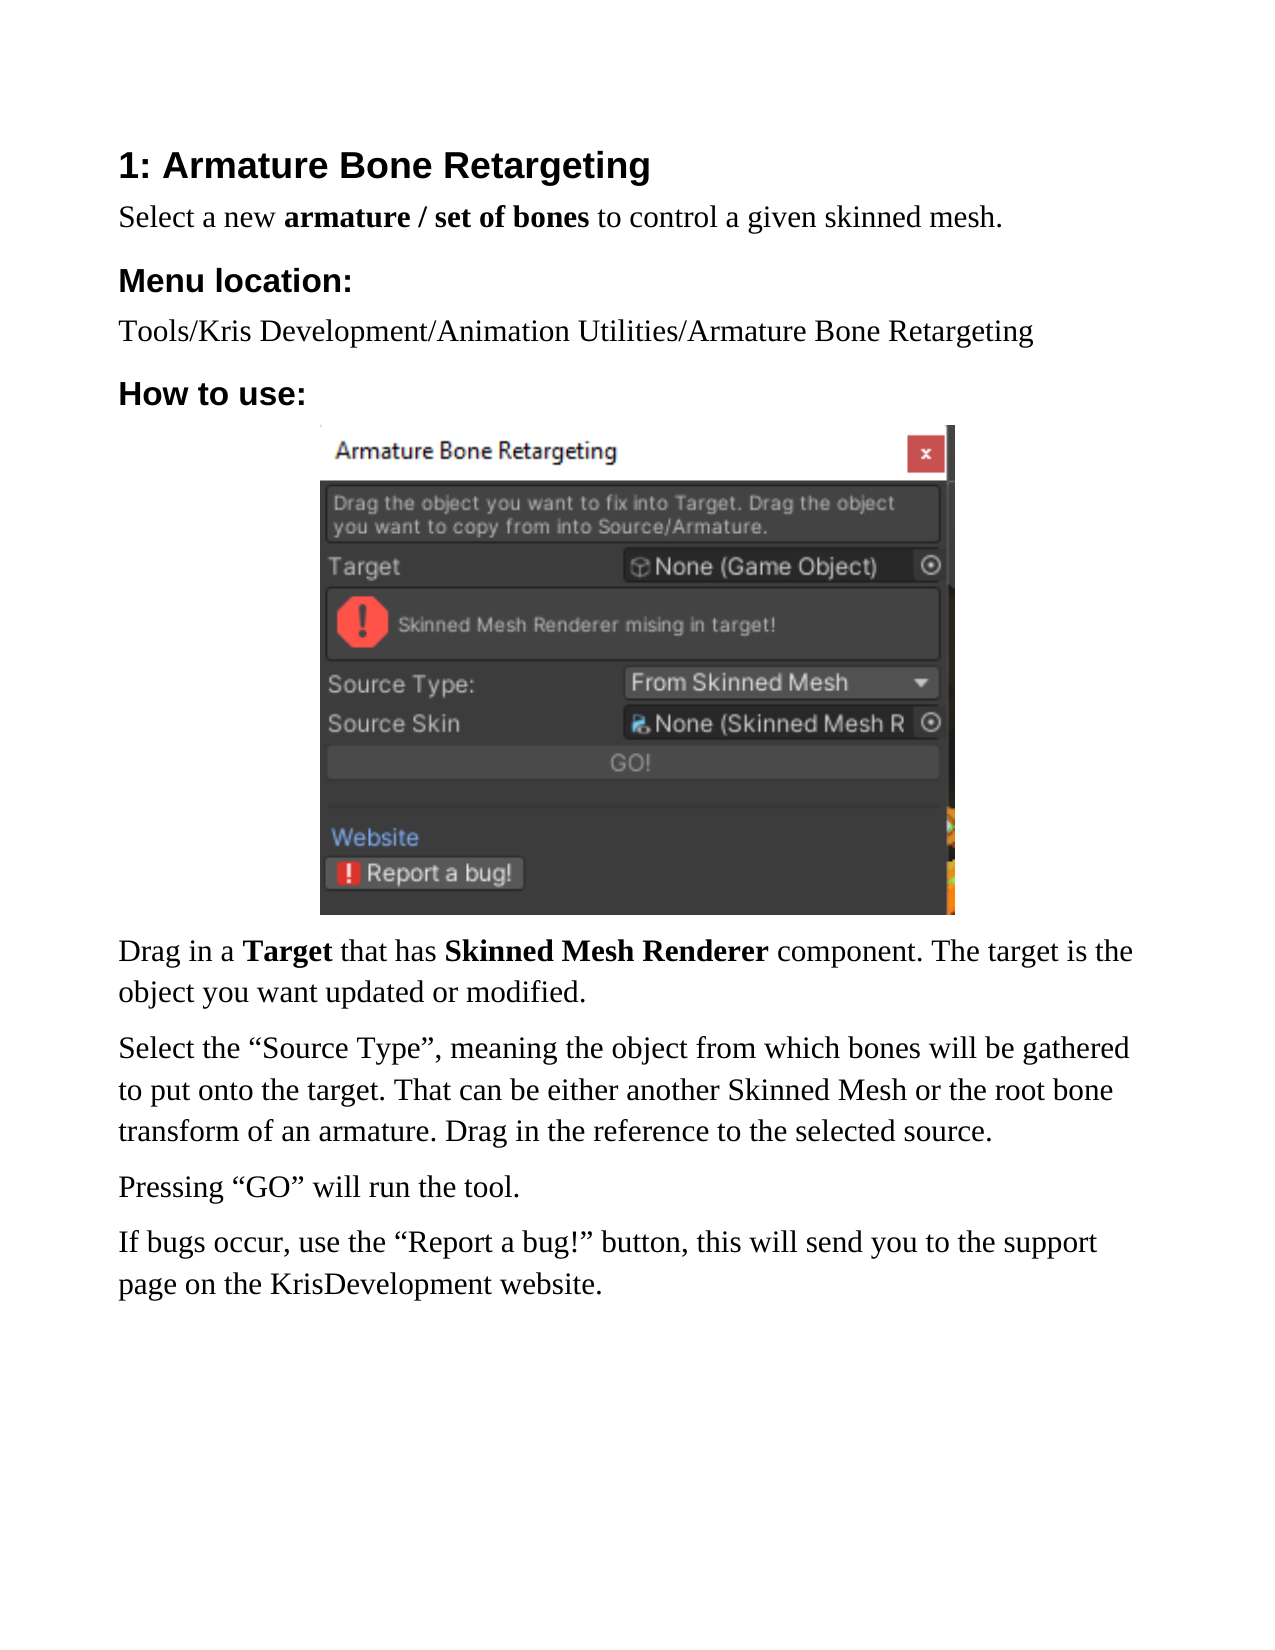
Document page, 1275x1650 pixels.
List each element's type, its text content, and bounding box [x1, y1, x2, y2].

subtitle Menu location: [118, 261, 1157, 299]
text Select the “Source Type”, meaning the object from which bones will be gathered to put onto the target. That can be either another Skinned Mesh or the root bone transform of an armature. Drag in the reference to the selected source. [118, 1029, 1157, 1148]
text Select a new armature / set of bones to control a given skinned mesh. [118, 199, 1157, 235]
text Pressing “GO” will run the tool. [118, 1168, 1157, 1204]
picture [320, 425, 955, 915]
text If bugs occur, use the “Report a bug!” button, this will send you to the support page on the KrisDevelopment website. [118, 1224, 1157, 1301]
subtitle How to use: [118, 374, 1157, 412]
text Tools/Kris Development/Animation Utilities/Armature Bone Retargeting [118, 312, 1157, 348]
subtitle 1: Armature Bone Retargeting [118, 143, 1157, 186]
